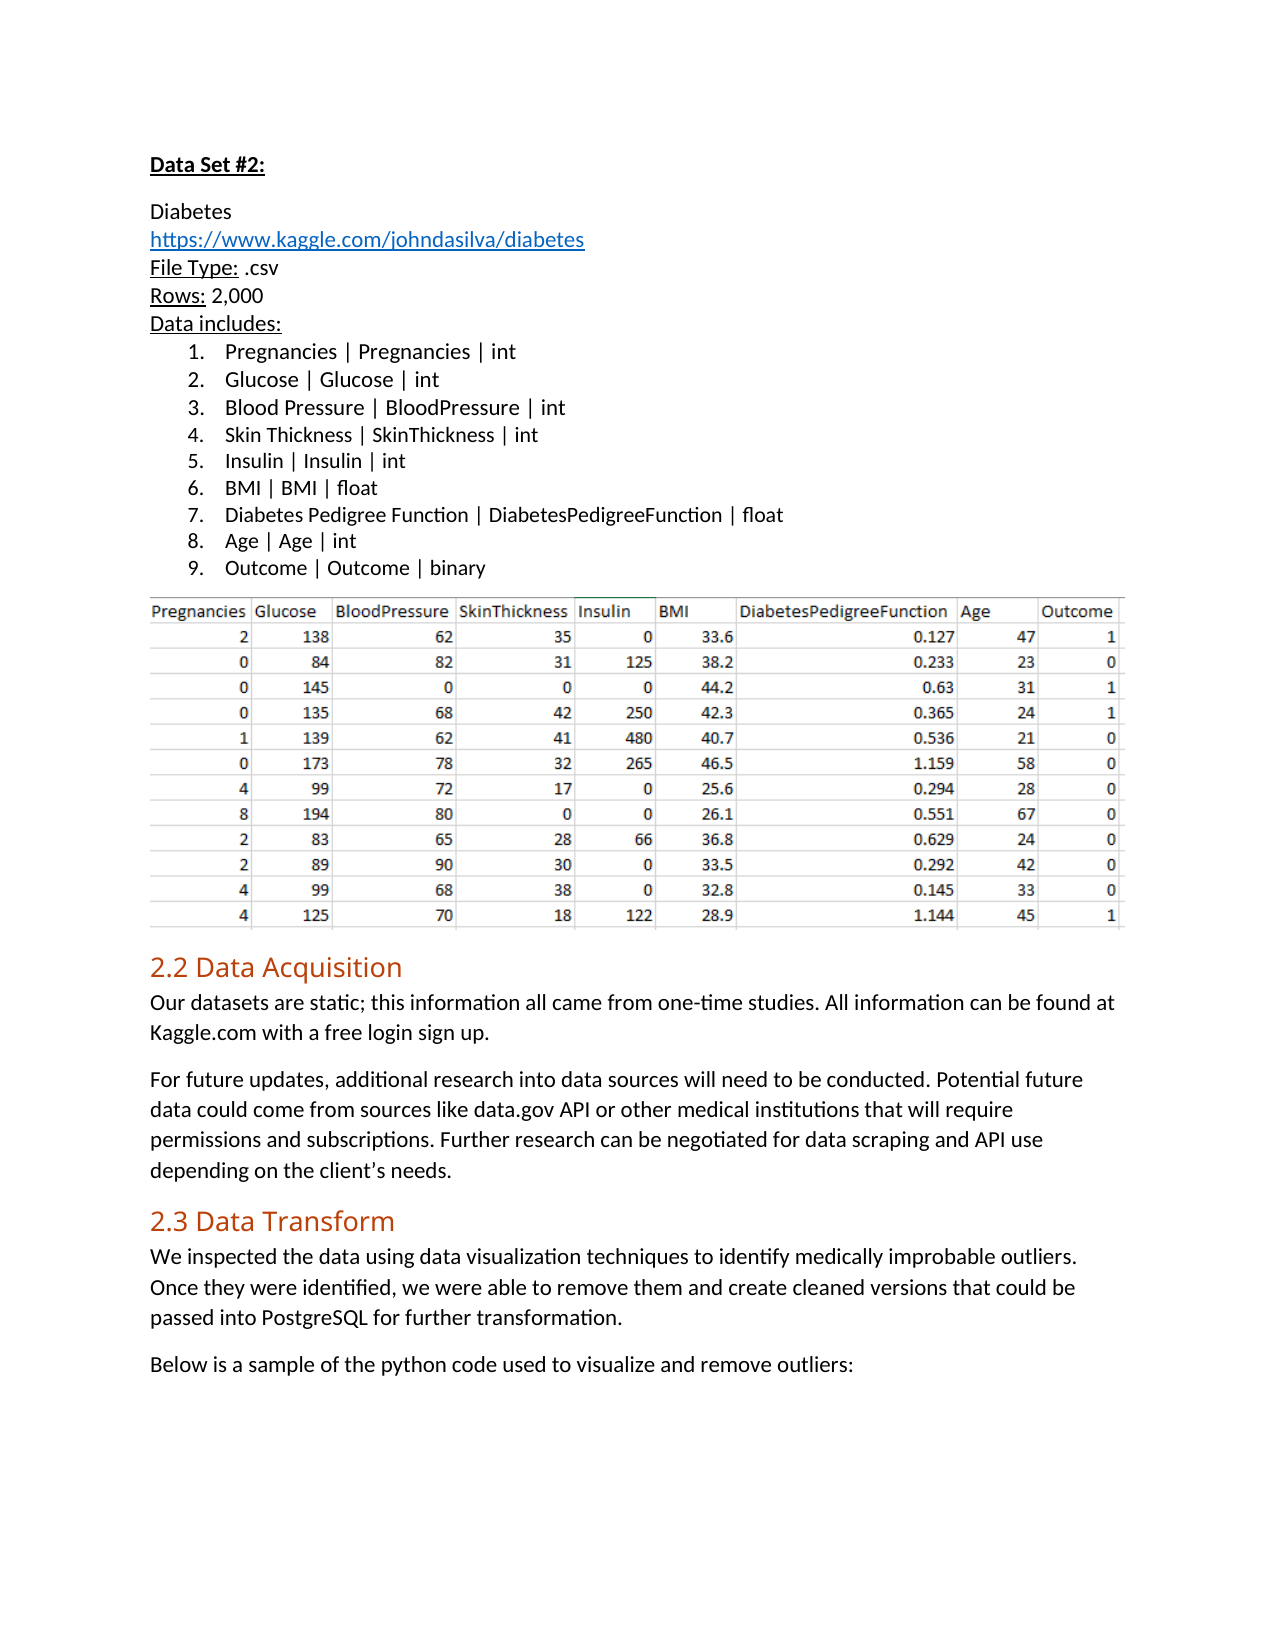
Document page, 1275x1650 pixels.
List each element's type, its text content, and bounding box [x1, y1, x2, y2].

list Skin Thickness | SkinThickness | int [187, 421, 1125, 448]
list Diabetes Pedigree Function | DiabetesPedigreeFunction | float [187, 501, 1125, 528]
text Data Set #2: [150, 150, 1125, 178]
list Blood Pressure | BloodPressure | int [187, 393, 1125, 421]
text File Type: .csv [150, 253, 1125, 281]
list Insulin | Insulin | int [187, 448, 1125, 474]
list Pregnancies | Pregnancies | int [187, 337, 1125, 365]
text Data includes: [150, 309, 1125, 337]
subtitle 2.3 Data Transform [150, 1203, 1125, 1239]
text https://www.kaggle.com/johndasilva/diabetes [150, 225, 1125, 253]
picture [150, 597, 1125, 930]
text Diabetes [150, 197, 1125, 225]
text Below is a sample of the python code used to visualize and remove outliers: [150, 1350, 1125, 1378]
text We inspected the data using data visualization techniques to identify medically improbable outliers. Once they were identified, we were able to remove them and create cleaned versions that could be passed into PostgreSQL for further transformation. [150, 1242, 1125, 1331]
text Our datasets are static; this information all came from one-time studies. All information can be found at Kaggle.com with a free login sign up. [150, 988, 1125, 1046]
list BMI | BMI | float [187, 474, 1125, 501]
list Outcome | Outcome | binary [187, 554, 1125, 581]
list Glucose | Glucose | int [187, 365, 1125, 393]
text For future updates, additional research into data sources will need to be conducted. Potential future data could come from sources like data.gov API or other medical institutions that will require permissions and subscriptions. Further research can be negotiated for data scraping and API use depending on the client’s needs. [150, 1065, 1125, 1184]
text Rows: 2,000 [150, 281, 1125, 309]
list Age | Age | int [187, 528, 1125, 554]
subtitle 2.2 Data Acquisition [150, 948, 1125, 985]
